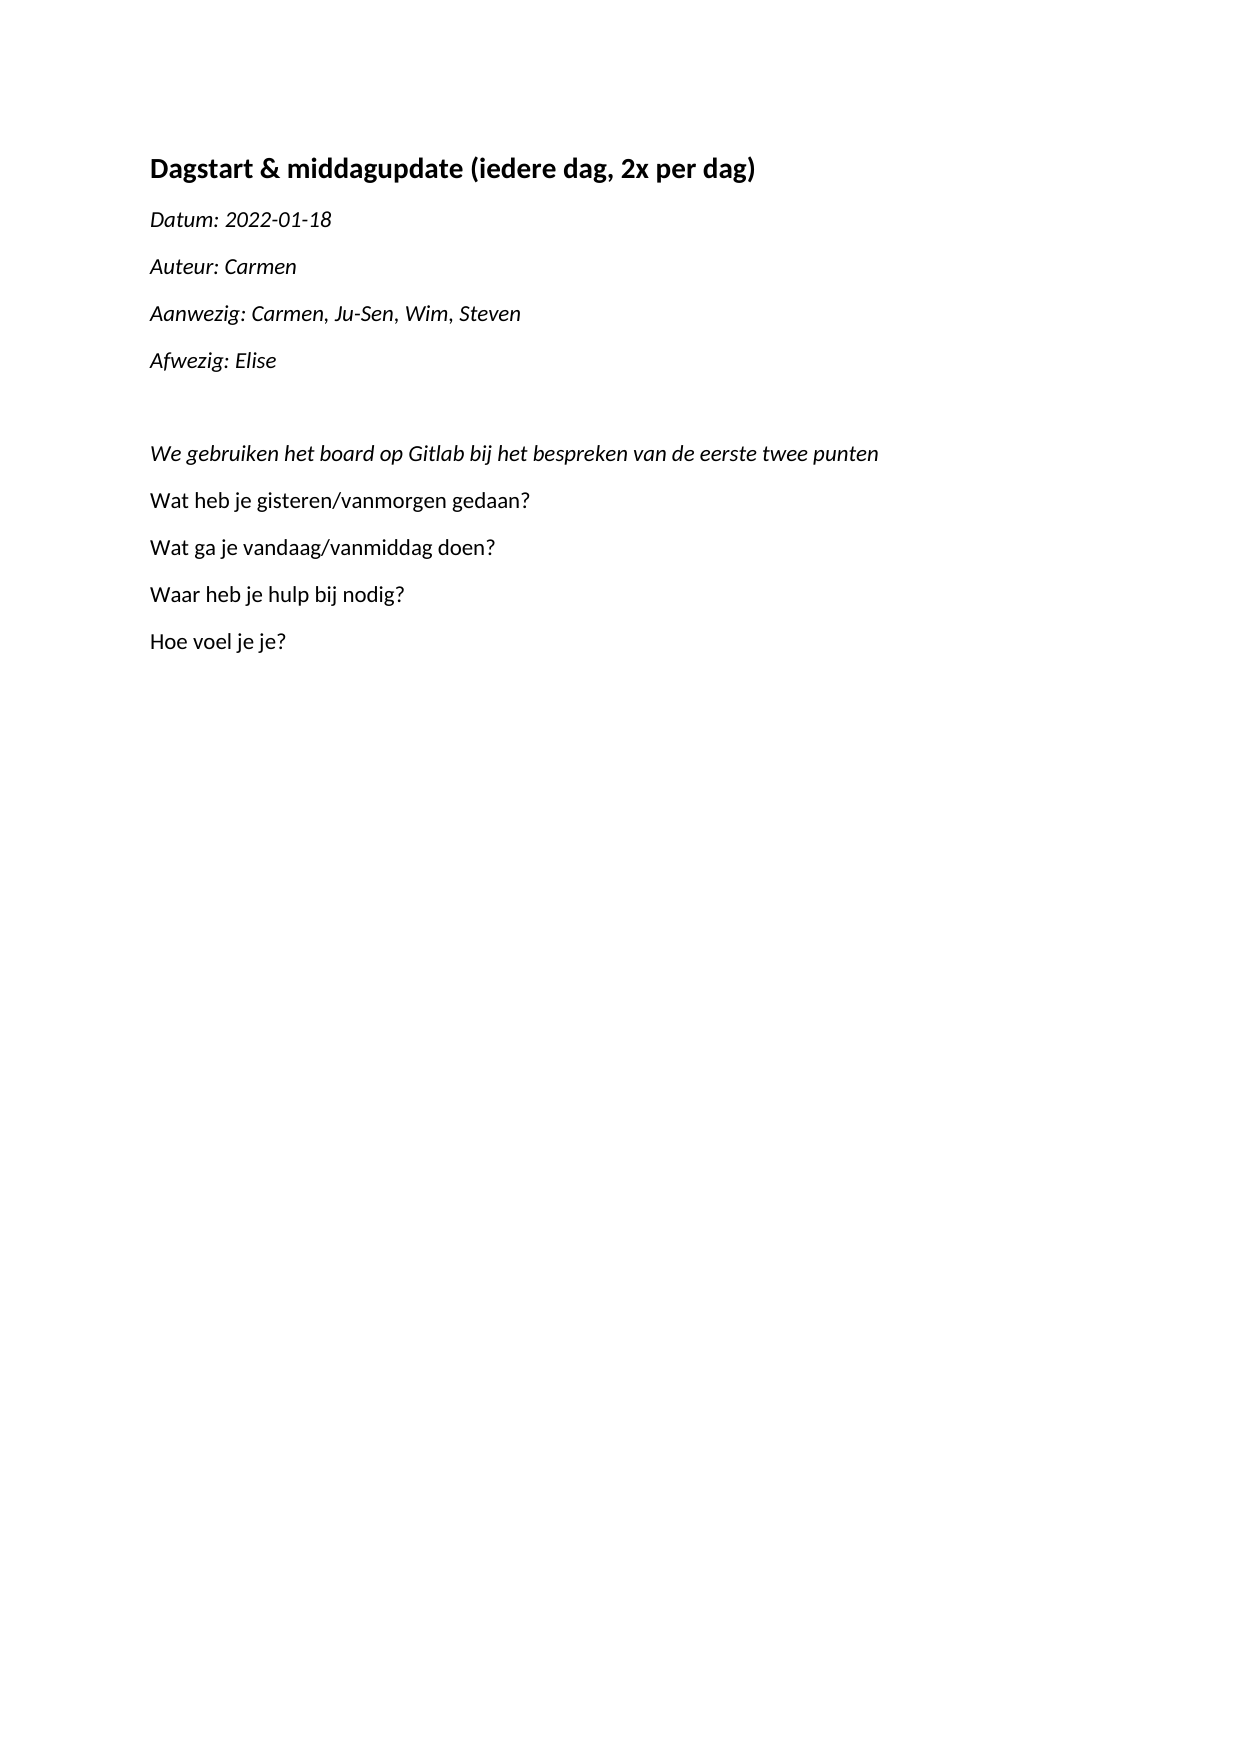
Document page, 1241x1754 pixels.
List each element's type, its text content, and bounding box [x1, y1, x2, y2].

text Hoe voel je je? [150, 627, 1090, 655]
text Aanwezig: Carmen, Ju-Sen, Wim, Steven [150, 299, 1090, 327]
text Wat heb je gisteren/vanmorgen gedaan? [150, 486, 1090, 514]
text Afwezig: Elise [150, 346, 1090, 374]
text Datum: 2022-01-18 [150, 205, 1090, 233]
text Auteur: Carmen [150, 252, 1090, 280]
text Waar heb je hulp bij nodig? [150, 580, 1090, 608]
text We gebruiken het board op Gitlab bij het bespreken van de eerste twee punten [150, 439, 1090, 467]
text Wat ga je vandaag/vanmiddag doen? [150, 533, 1090, 561]
text Dagstart & middagupdate (iedere dag, 2x per dag) [150, 150, 1090, 186]
